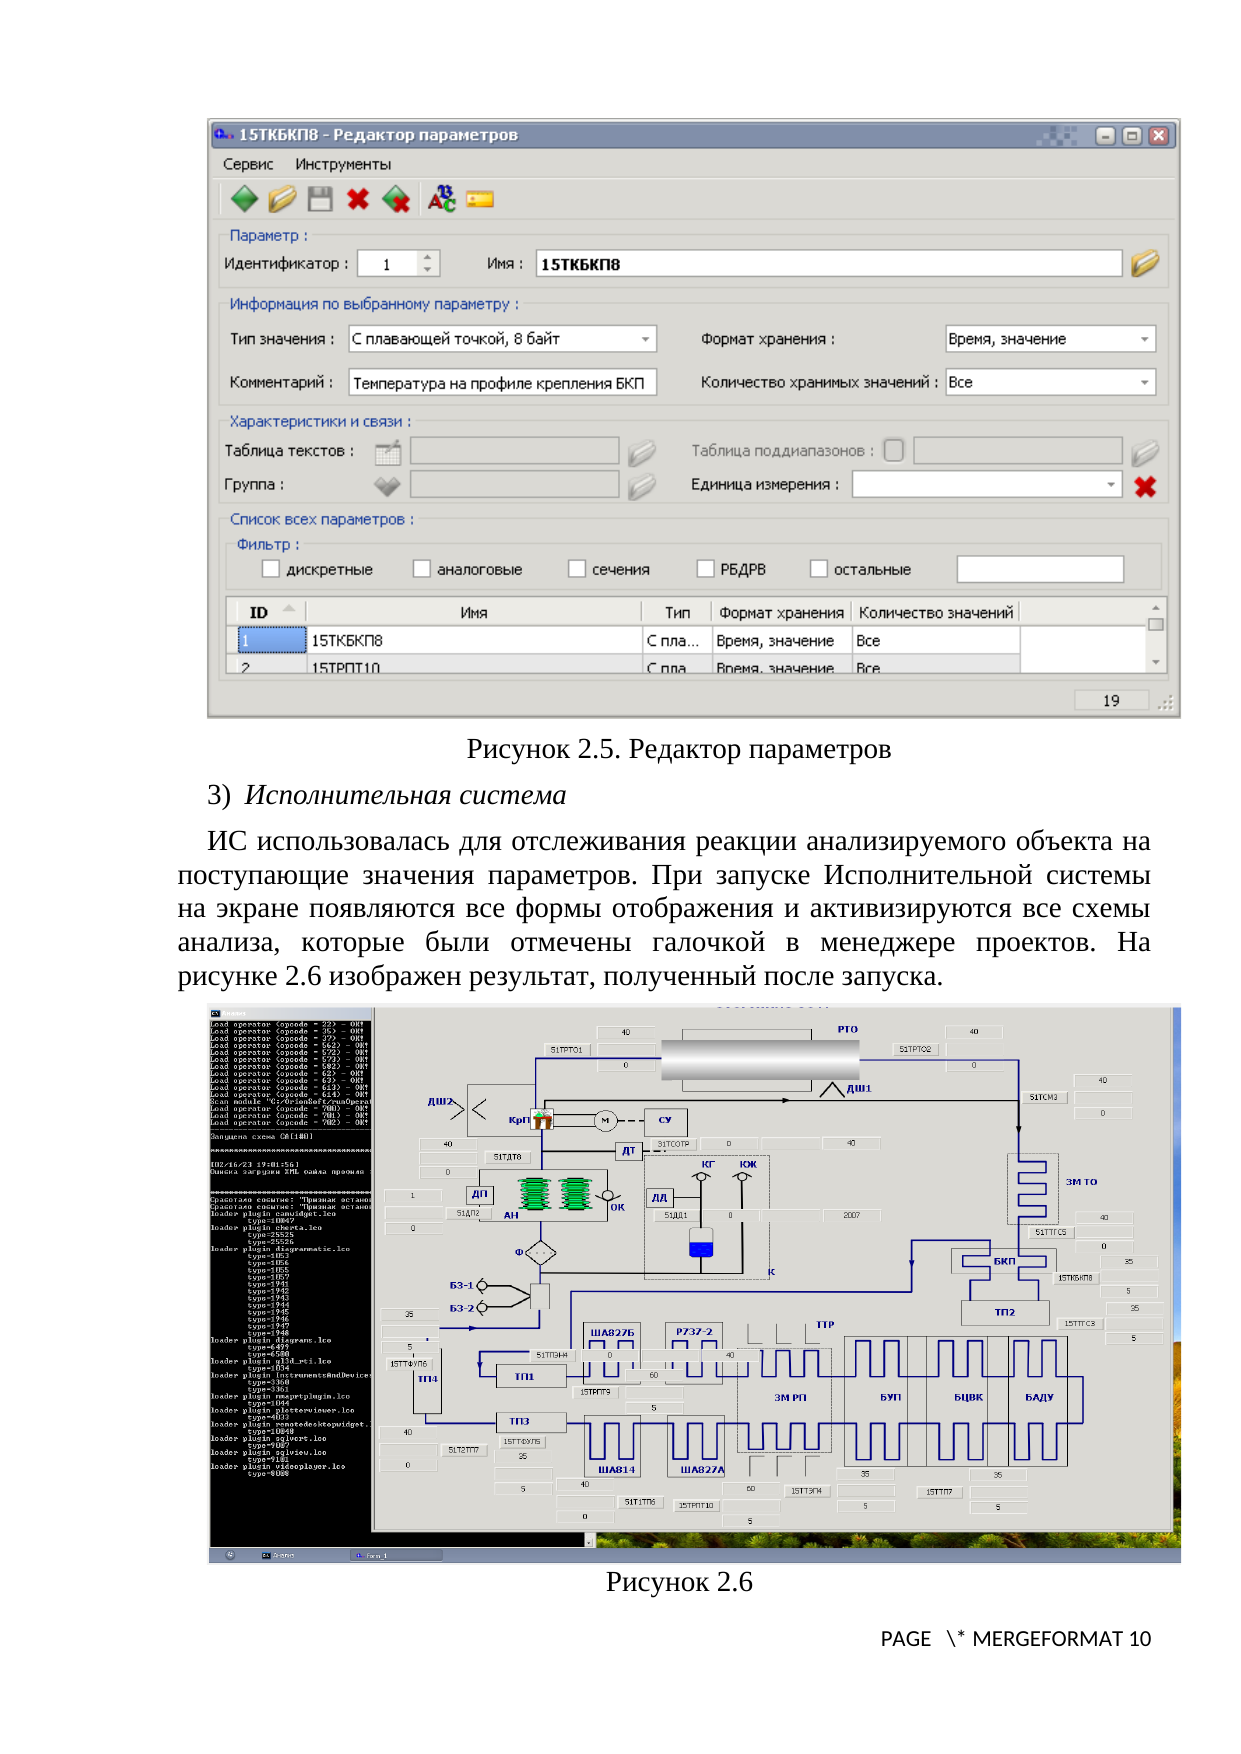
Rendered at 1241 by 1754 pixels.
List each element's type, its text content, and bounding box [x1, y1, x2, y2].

picture [206, 1003, 1182, 1565]
text ИС использовалась для отслеживания реакции анализируемого объекта на поступающие значения параметров. При запуске Исполнительной системы на экране появляются все формы отображения и активизируются все схемы анализа, которые были отмечены галочкой в менеджере проектов. На рисунке 2.6 изображен результат, полученный после запуска. [177, 823, 1152, 991]
text Рисунок 2.5. Редактор параметров [177, 731, 1152, 765]
text Рисунок 2.6 [207, 1565, 1152, 1598]
list Исполнительная система [207, 777, 1152, 811]
picture [206, 118, 1182, 719]
